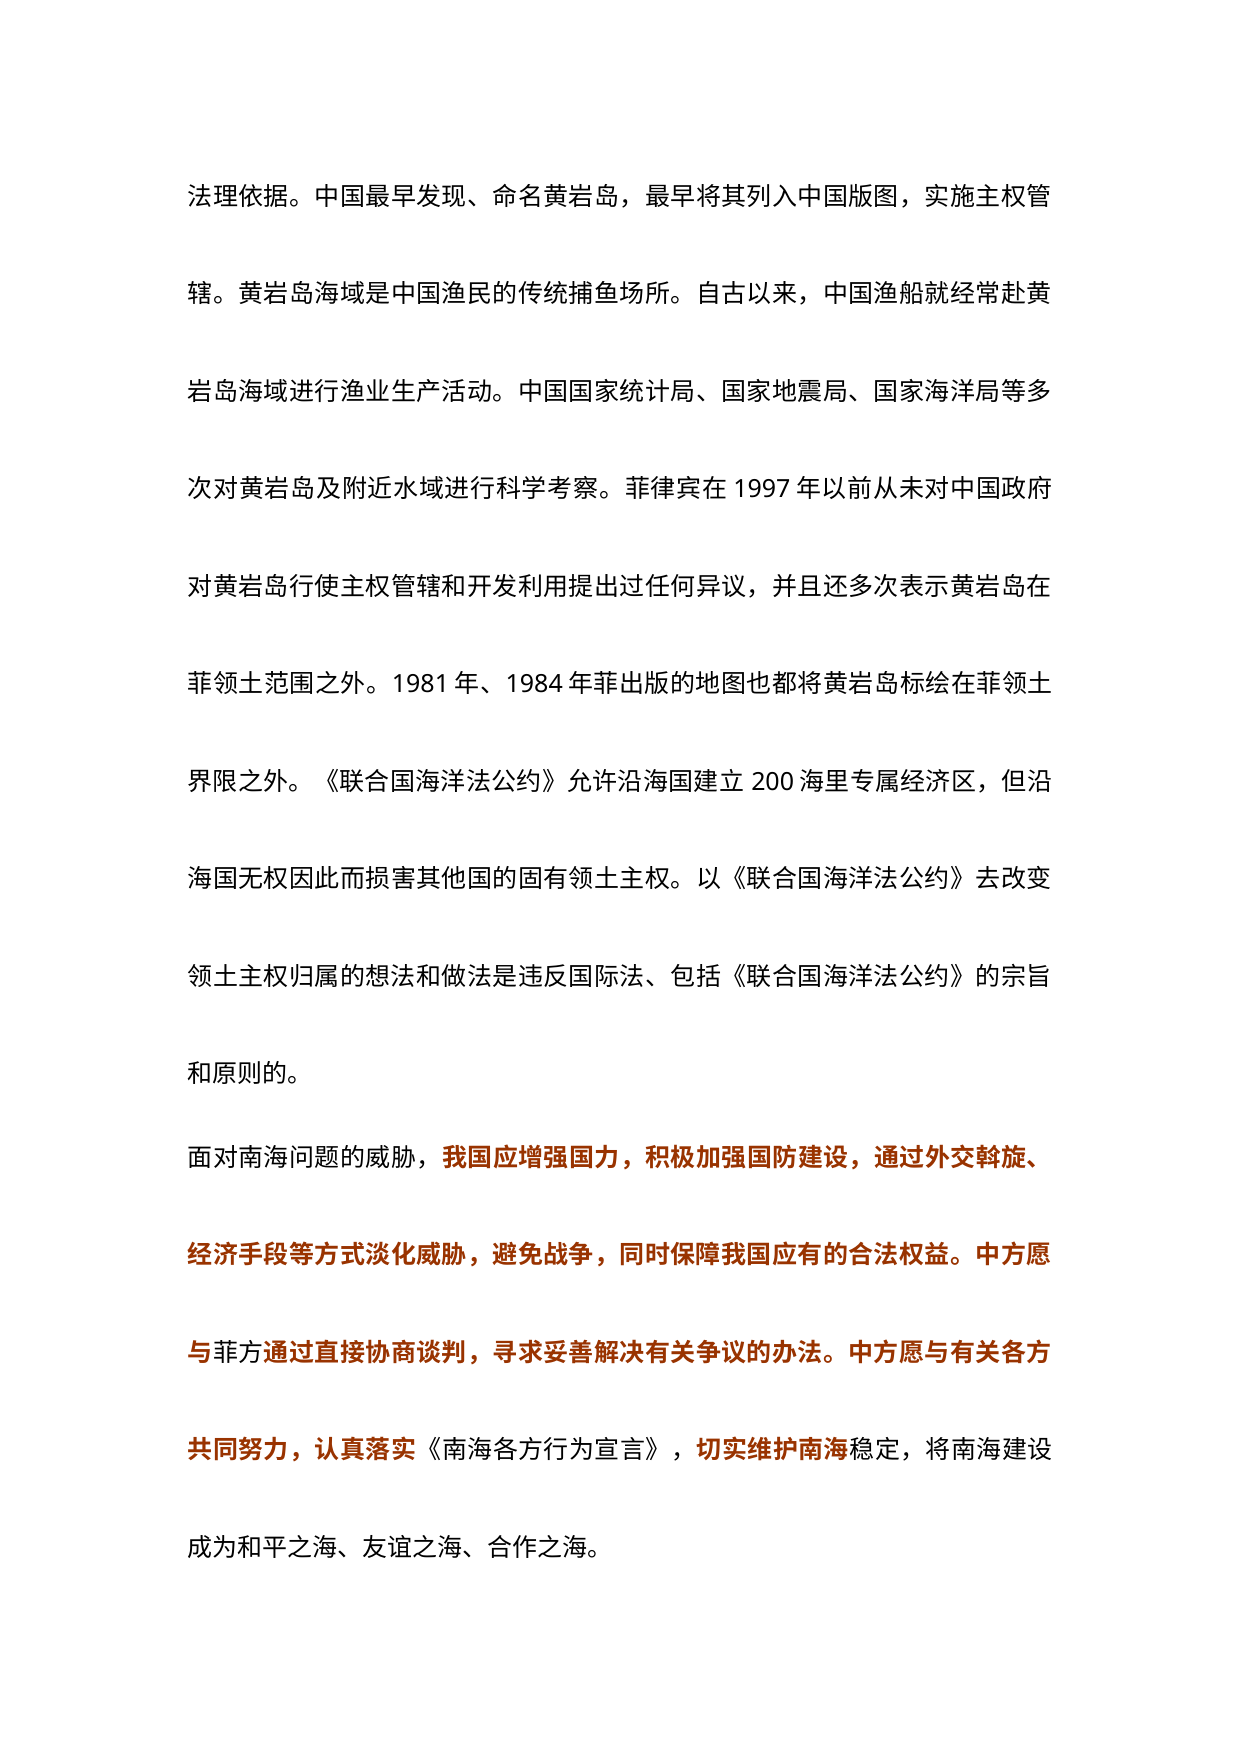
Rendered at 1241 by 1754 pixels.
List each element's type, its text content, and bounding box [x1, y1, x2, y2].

text 面对南海问题的威胁，我国应增强国力，积极加强国防建设，通过外交斡旋、经济手段等方式淡化威胁，避免战争，同时保障我国应有的合法权益。中方愿与菲方通过直接协商谈判，寻求妥善解决有关争议的办法。中方愿与有关各方共同努力，认真落实《南海各方行为宣言》，切实维护南海稳定，将南海建设成为和平之海、友谊之海、合作之海。 [187, 1123, 1053, 1578]
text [187, 162, 1053, 1104]
